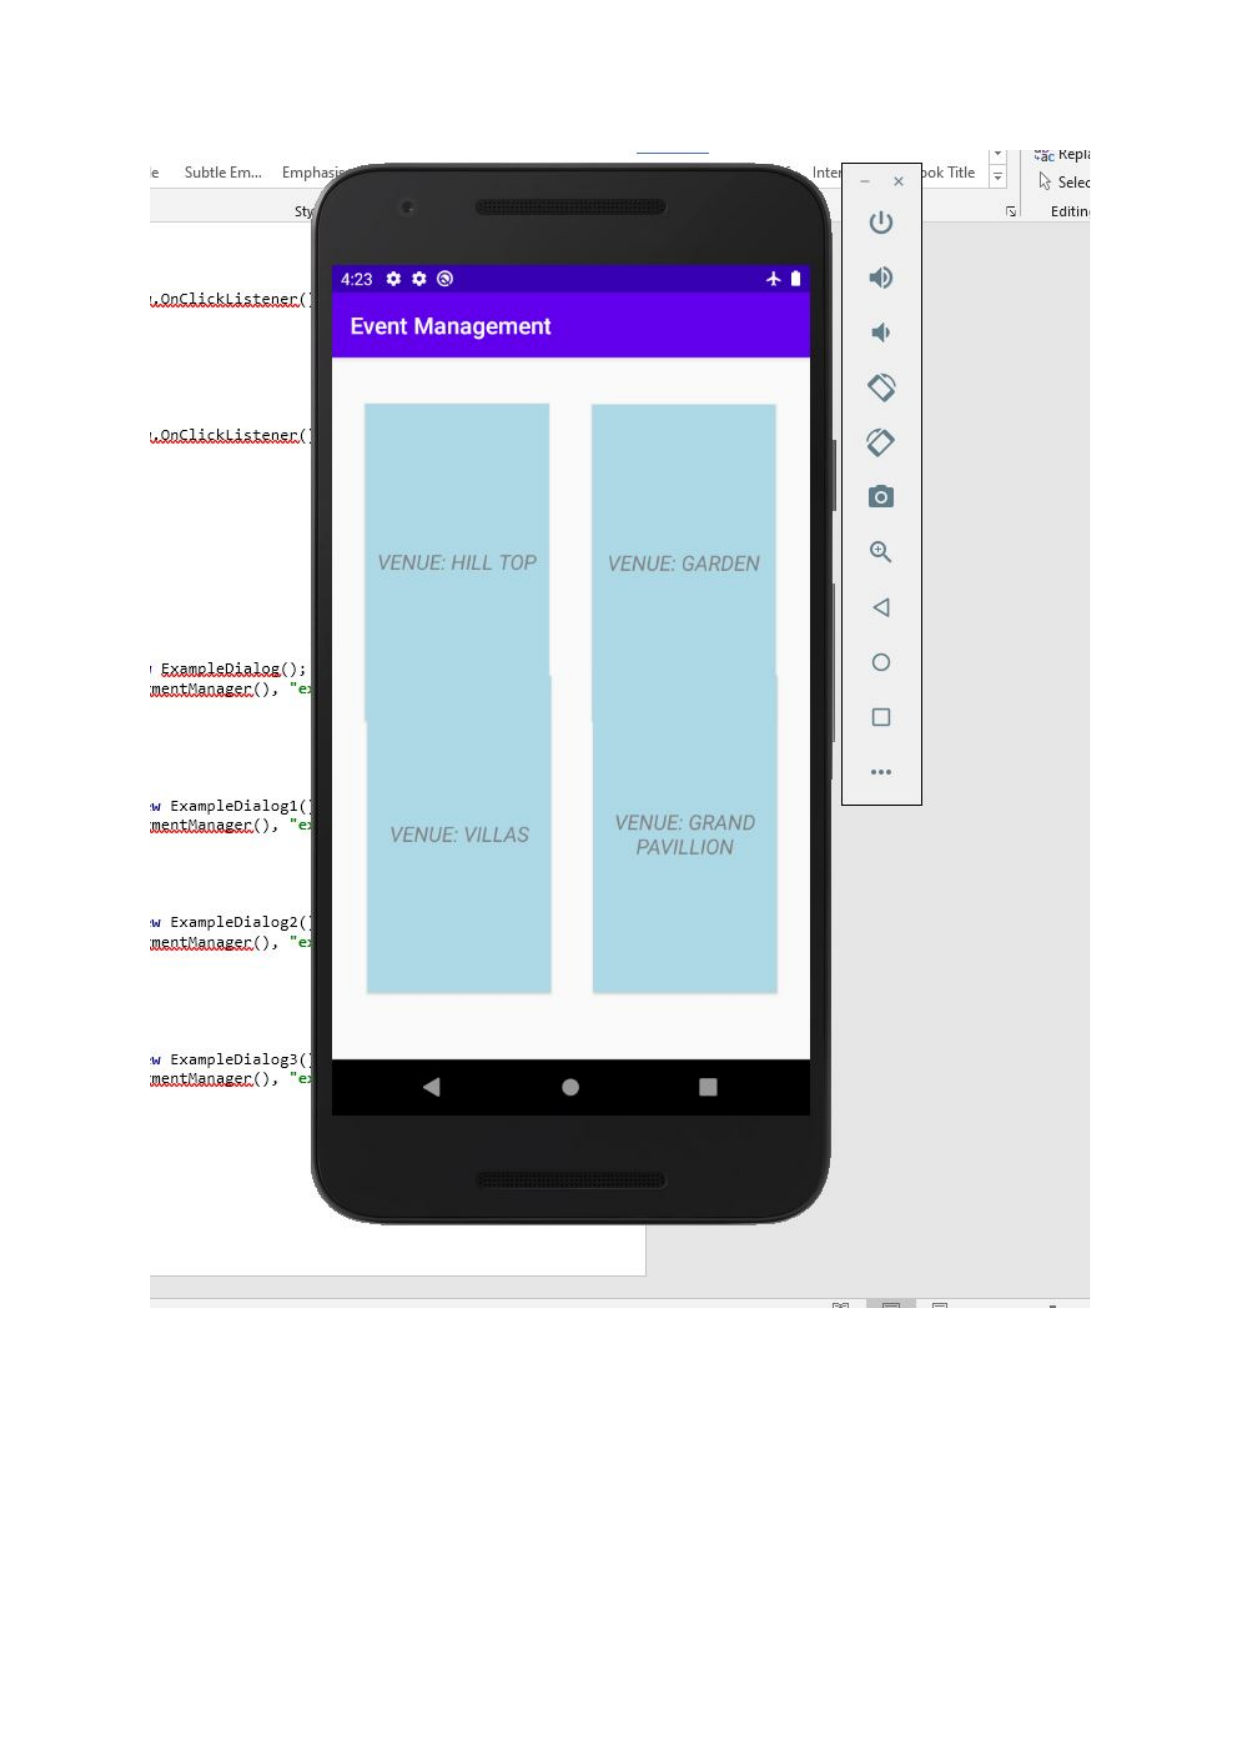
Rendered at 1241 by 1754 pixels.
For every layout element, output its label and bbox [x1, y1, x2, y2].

picture [150, 150, 1091, 1308]
